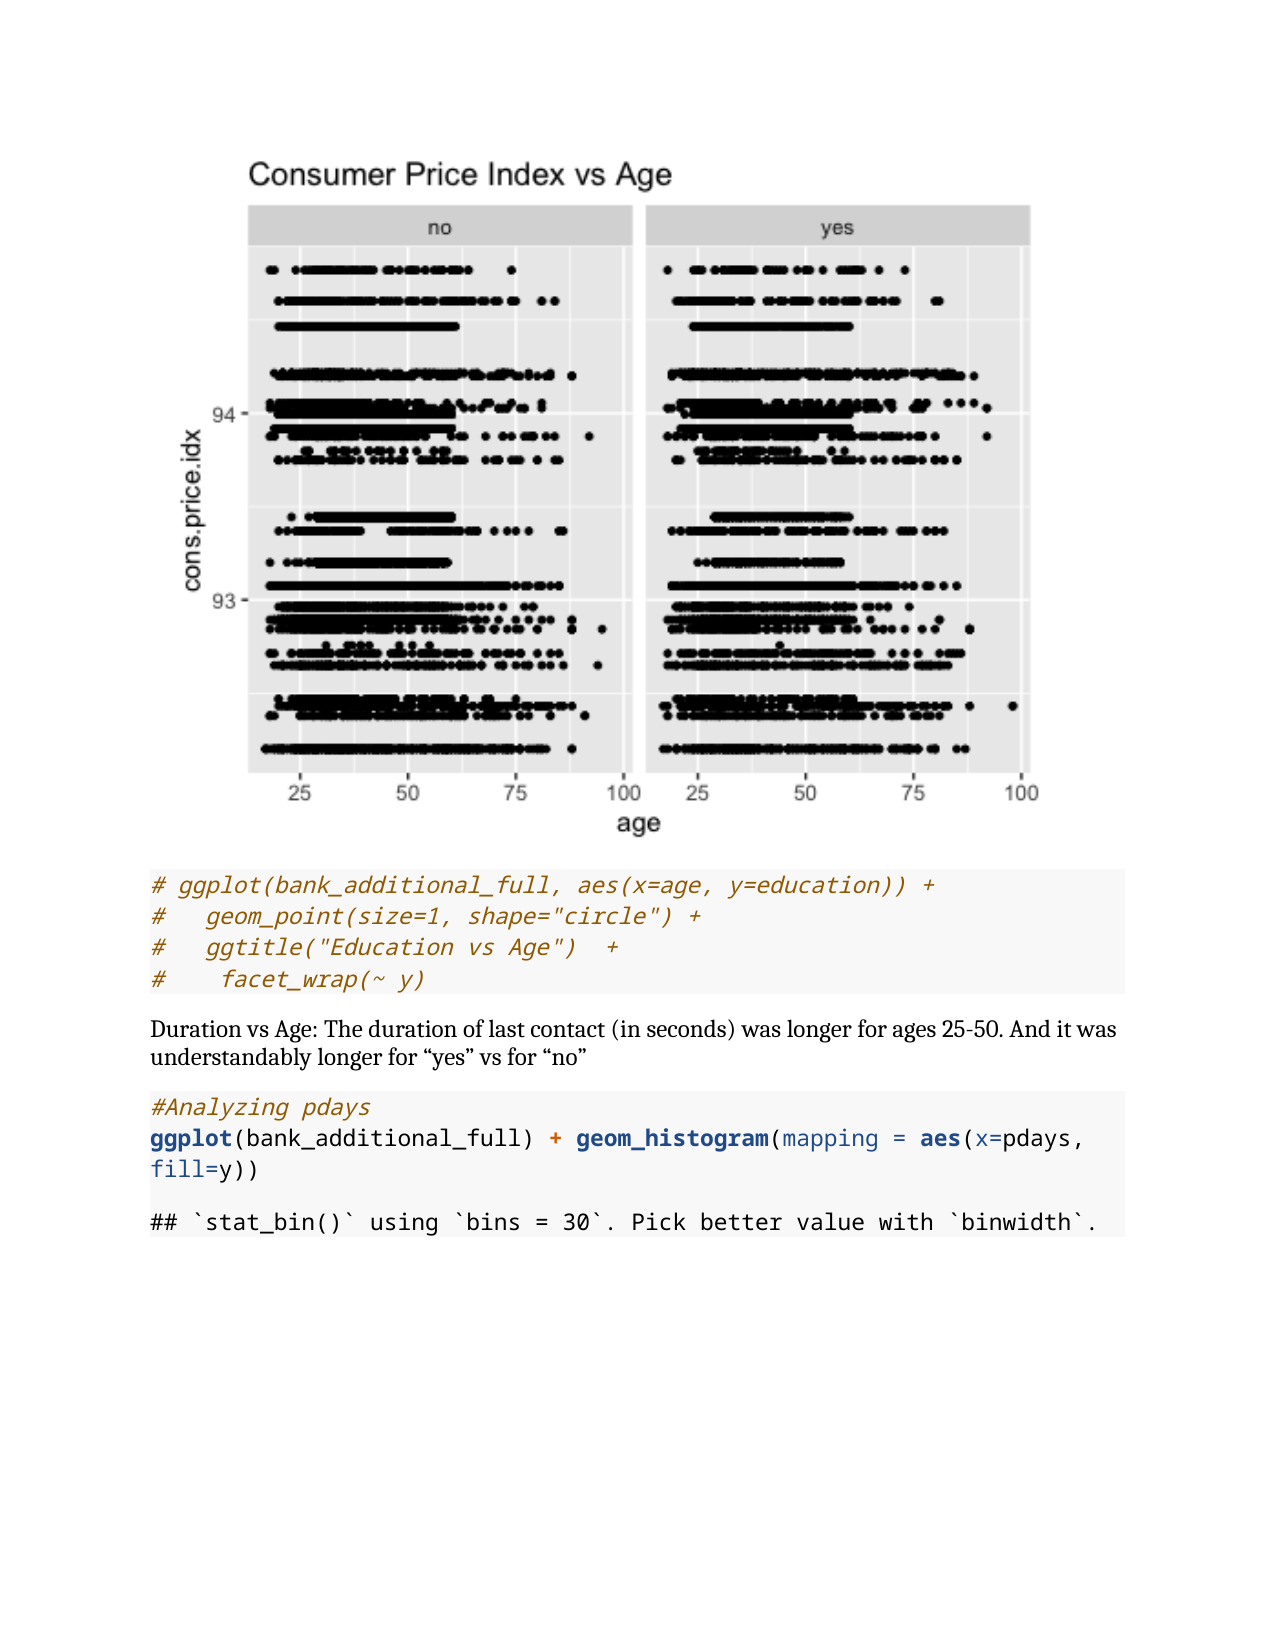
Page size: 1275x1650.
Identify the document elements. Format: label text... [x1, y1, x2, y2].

text ## `stat_bin()` using `bins = 30`. Pick better value with `binwidth`. [150, 1205, 1125, 1237]
text Duration vs Age: The duration of last contact (in seconds) was longer for ages 25-50. And it was understandably longer for “yes” vs for “no” [150, 1014, 1125, 1072]
text # ggplot(bank_additional_full, aes(x=age, y=education)) + # geom_point(size=1, shape="circle") + # ggtitle("Education vs Age") + # facet_wrap(~ y) [150, 869, 1125, 994]
text #Analyzing pdays ggplot(bank_additional_full) + geom_histogram(mapping = aes(x=pdays, fill=y)) [260, 1091, 1125, 1184]
picture [168, 150, 1044, 850]
